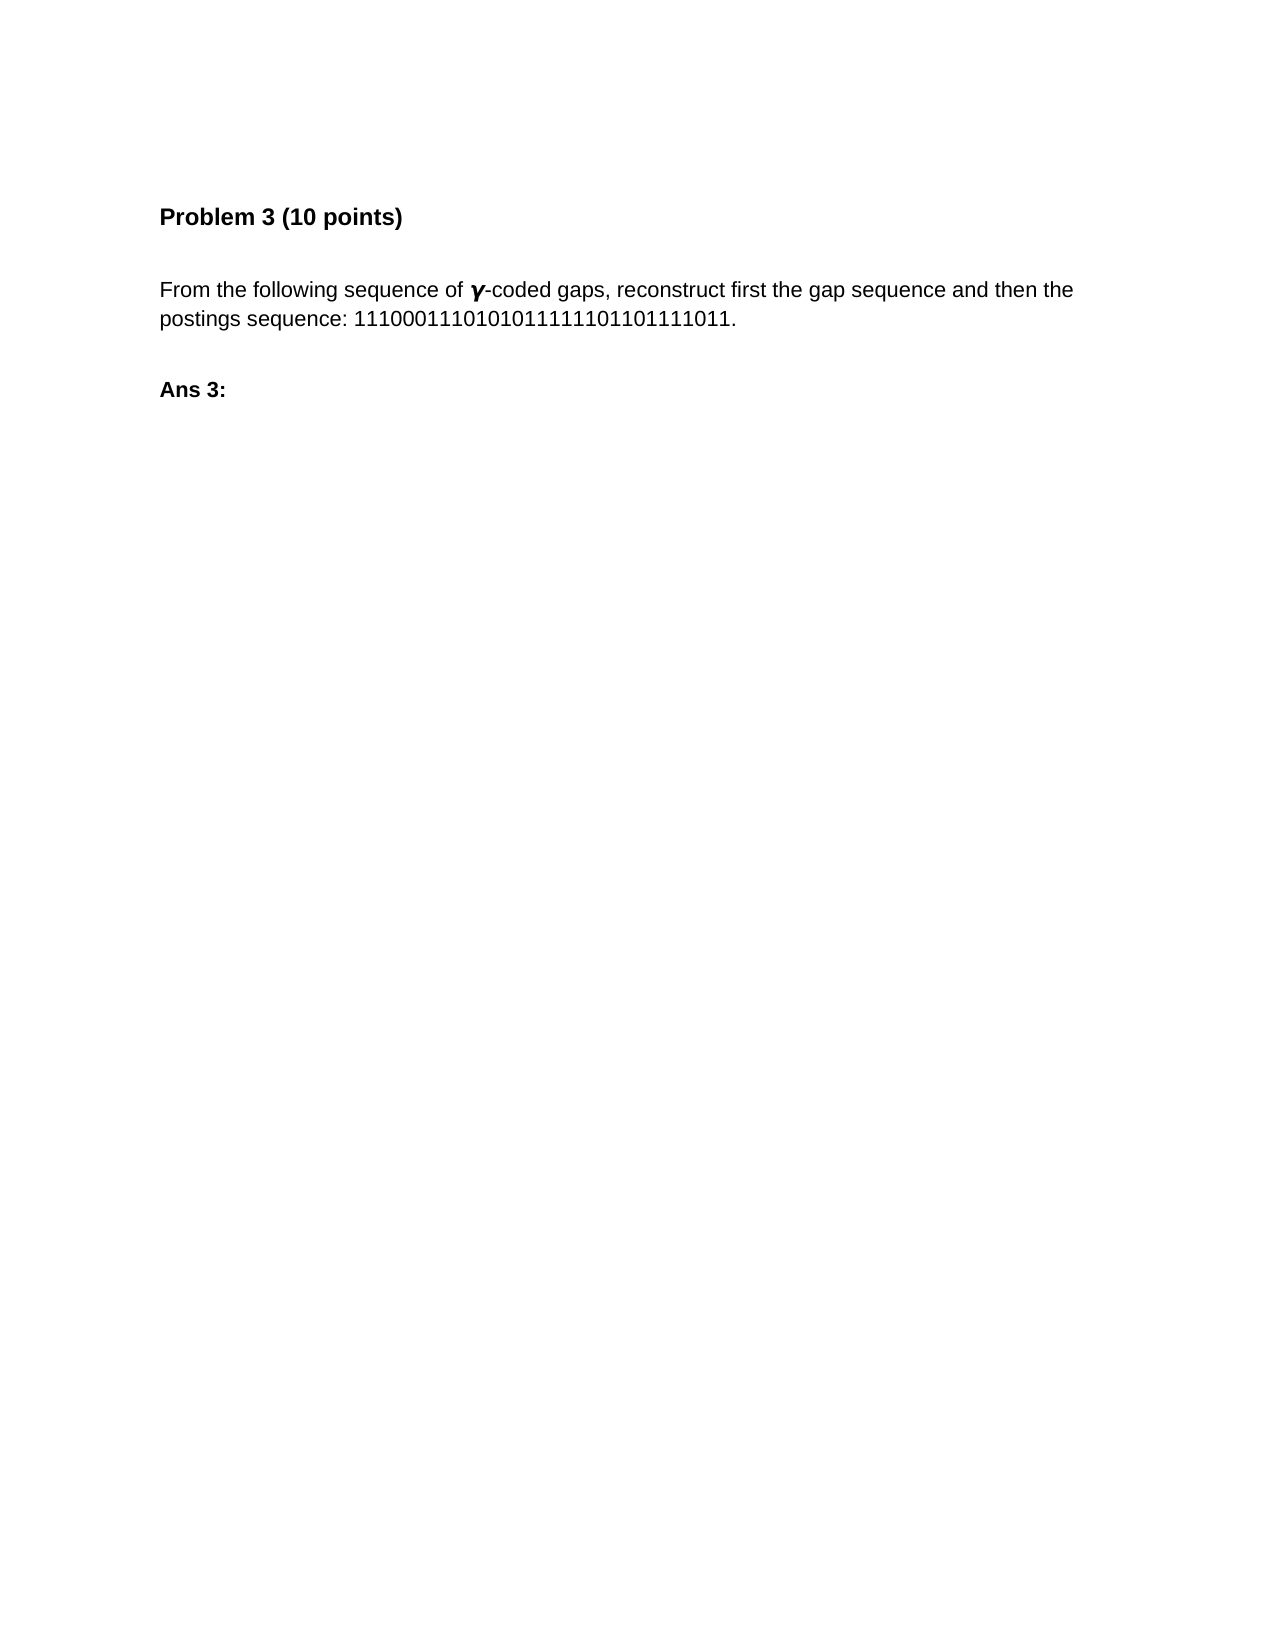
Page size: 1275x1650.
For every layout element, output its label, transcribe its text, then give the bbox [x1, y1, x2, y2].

text Ans 3: [159, 376, 1083, 402]
text From the following sequence of 𝞬-coded gaps, reconstruct first the gap sequence and then the postings sequence: 1110001110101011111101101111011. [159, 277, 1083, 331]
text Problem 3 (10 points) [159, 203, 462, 231]
